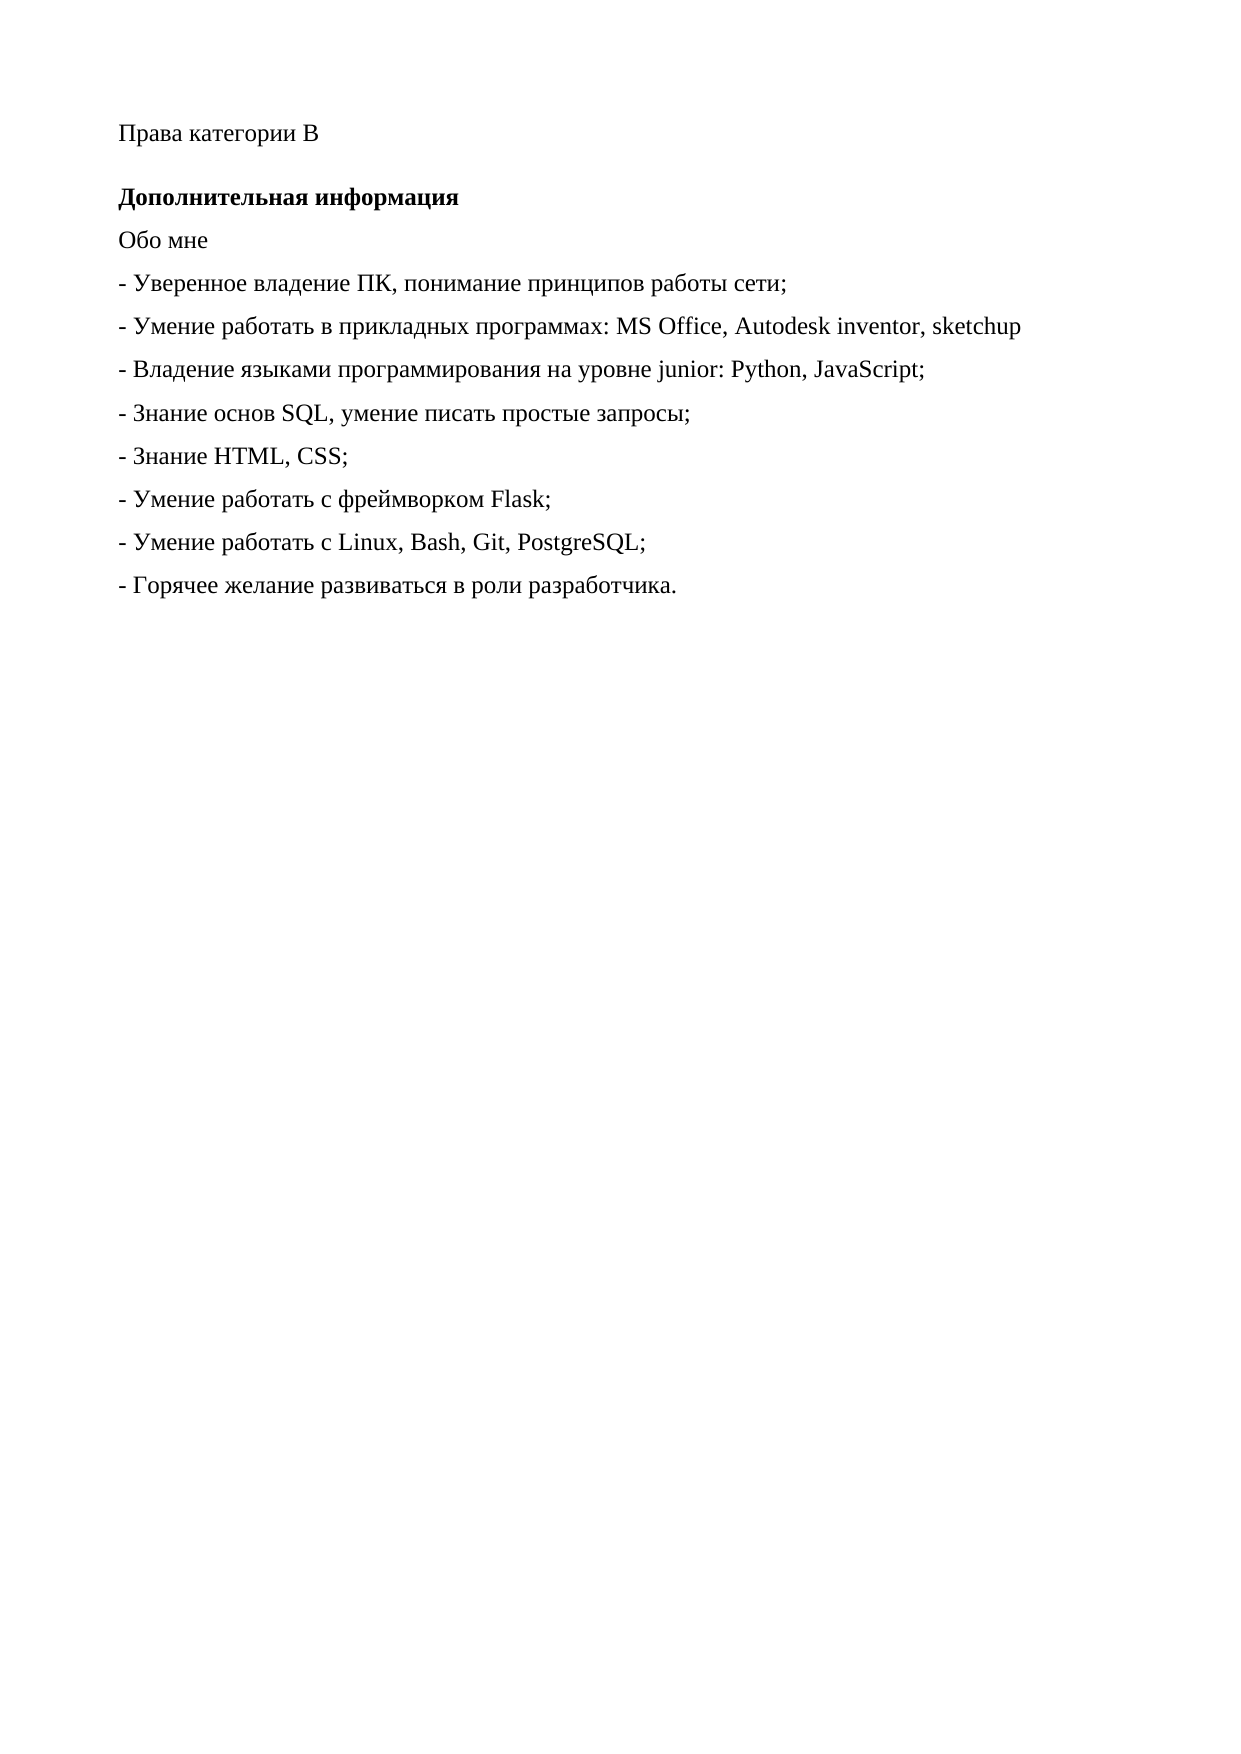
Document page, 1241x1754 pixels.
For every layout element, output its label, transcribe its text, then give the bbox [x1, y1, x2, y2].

text - Умение работать с Linux, Bash, Git, PostgreSQL; [118, 527, 1122, 556]
text - Горячее желание развиваться в роли разработчика. [118, 570, 1122, 599]
text - Умение работать в прикладных программах: MS Office, Autodesk inventor, sketchup [118, 311, 1122, 340]
text - Владение языками программирования на уровне junior: Python, JavaScript; [118, 354, 1122, 383]
text - Знание основ SQL, умение писать простые запросы; [118, 398, 1122, 426]
text - Знание HTML, CSS; [118, 441, 1122, 469]
text Дополнительная информация [118, 182, 1122, 211]
text Права категории B [118, 118, 1122, 147]
text - Уверенное владение ПК, понимание принципов работы сети; [118, 268, 1122, 297]
text - Умение работать с фреймворком Flask; [118, 484, 1122, 513]
text Обо мне [118, 225, 1122, 254]
